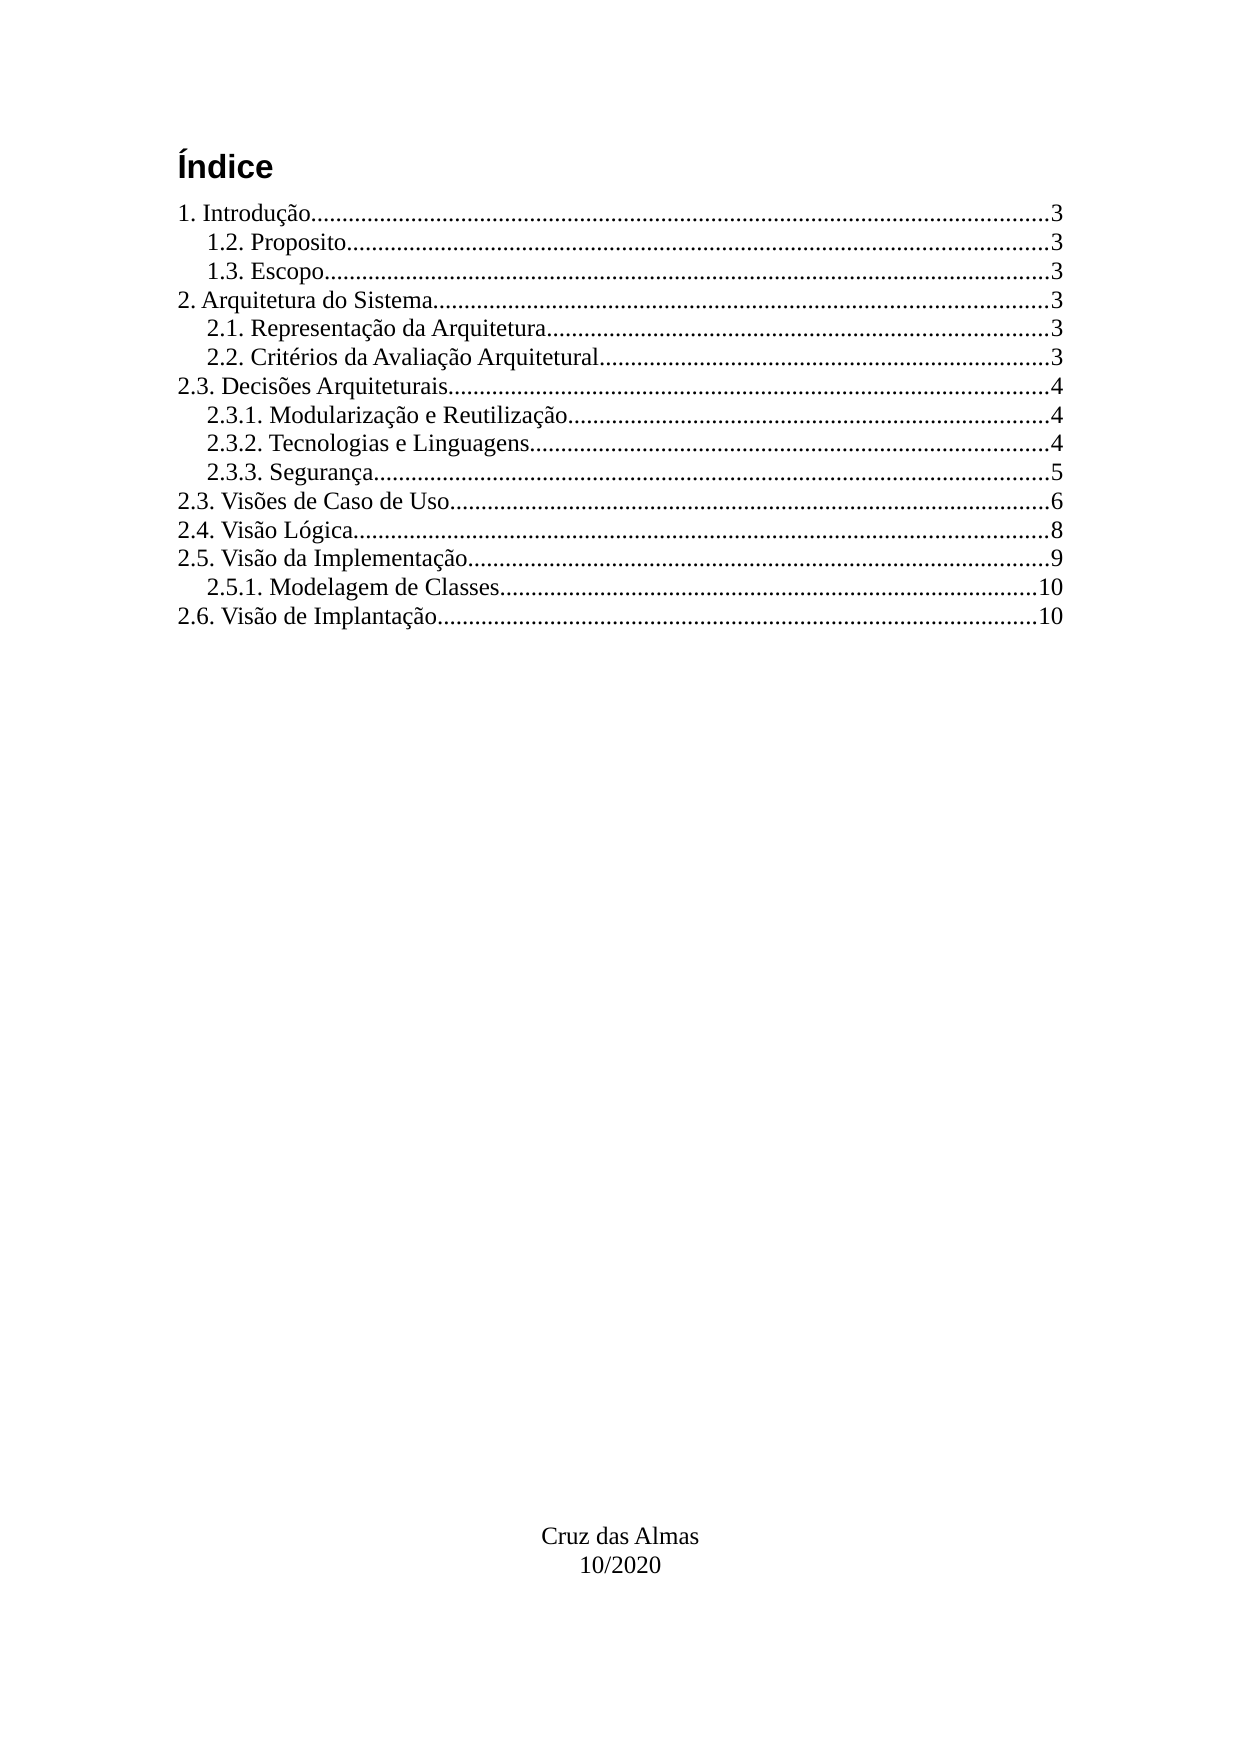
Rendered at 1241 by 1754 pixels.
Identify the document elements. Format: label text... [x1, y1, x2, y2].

text 10/2020 [177, 1550, 1063, 1578]
text Cruz das Almas [177, 1521, 1063, 1550]
